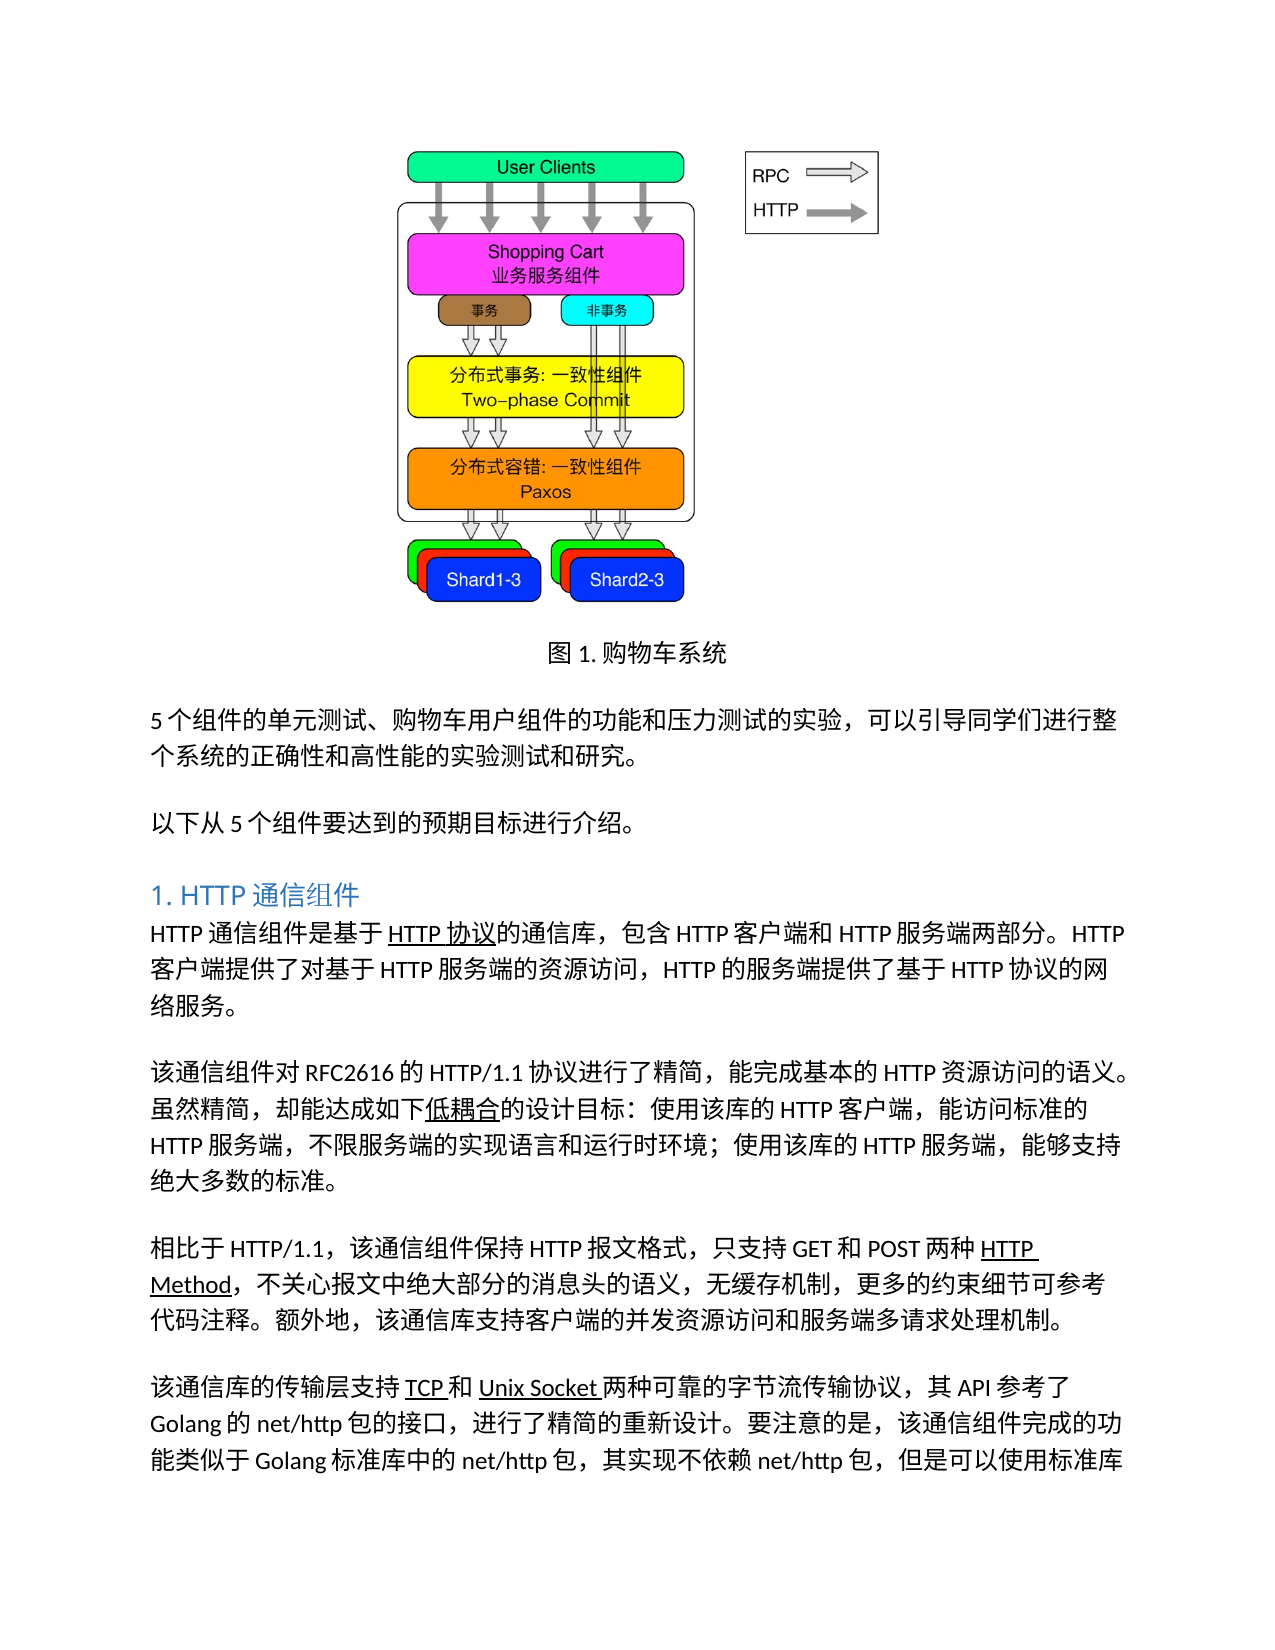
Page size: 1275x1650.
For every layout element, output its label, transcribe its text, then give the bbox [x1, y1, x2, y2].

text 以下从5个组件要达到的预期目标进行介绍。 [150, 803, 1125, 839]
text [150, 1368, 1125, 1476]
text 该通信组件对RFC2616的HTTP/1.1协议进行了精简，能完成基本的HTTP资源访问的语义。虽然精简，却能达成如下低耦合的设计目标：使用该库的HTTP客户端，能访问标准的HTTP服务端，不限服务端的实现语言和运行时环境；使用该库的HTTP服务端，能够支持绝大多数的标准。 [150, 1053, 1125, 1198]
text 相比于HTTP/1.1，该通信组件保持HTTP报文格式，只支持GET和POST两种HTTP Method，不关心报文中绝大部分的消息头的语义，无缓存机制，更多的约束细节可参考代码注释。额外地，该通信库支持客户端的并发资源访问和服务端多请求处理机制。 [150, 1228, 1125, 1337]
text 5个组件的单元测试、购物车用户组件的功能和压力测试的实验，可以引导同学们进行整个系统的正确性和高性能的实验测试和研究。 [150, 700, 1125, 773]
text 图1. 购物车系统 [150, 633, 1125, 670]
subtitle 1. HTTP通信组件 [150, 874, 1125, 913]
picture [395, 150, 880, 603]
text HTTP通信组件是基于HTTP协议的通信库，包含HTTP客户端和HTTP服务端两部分。HTTP客户端提供了对基于HTTP服务端的资源访问，HTTP的服务端提供了基于HTTP协议的网络服务。 [150, 913, 1125, 1022]
